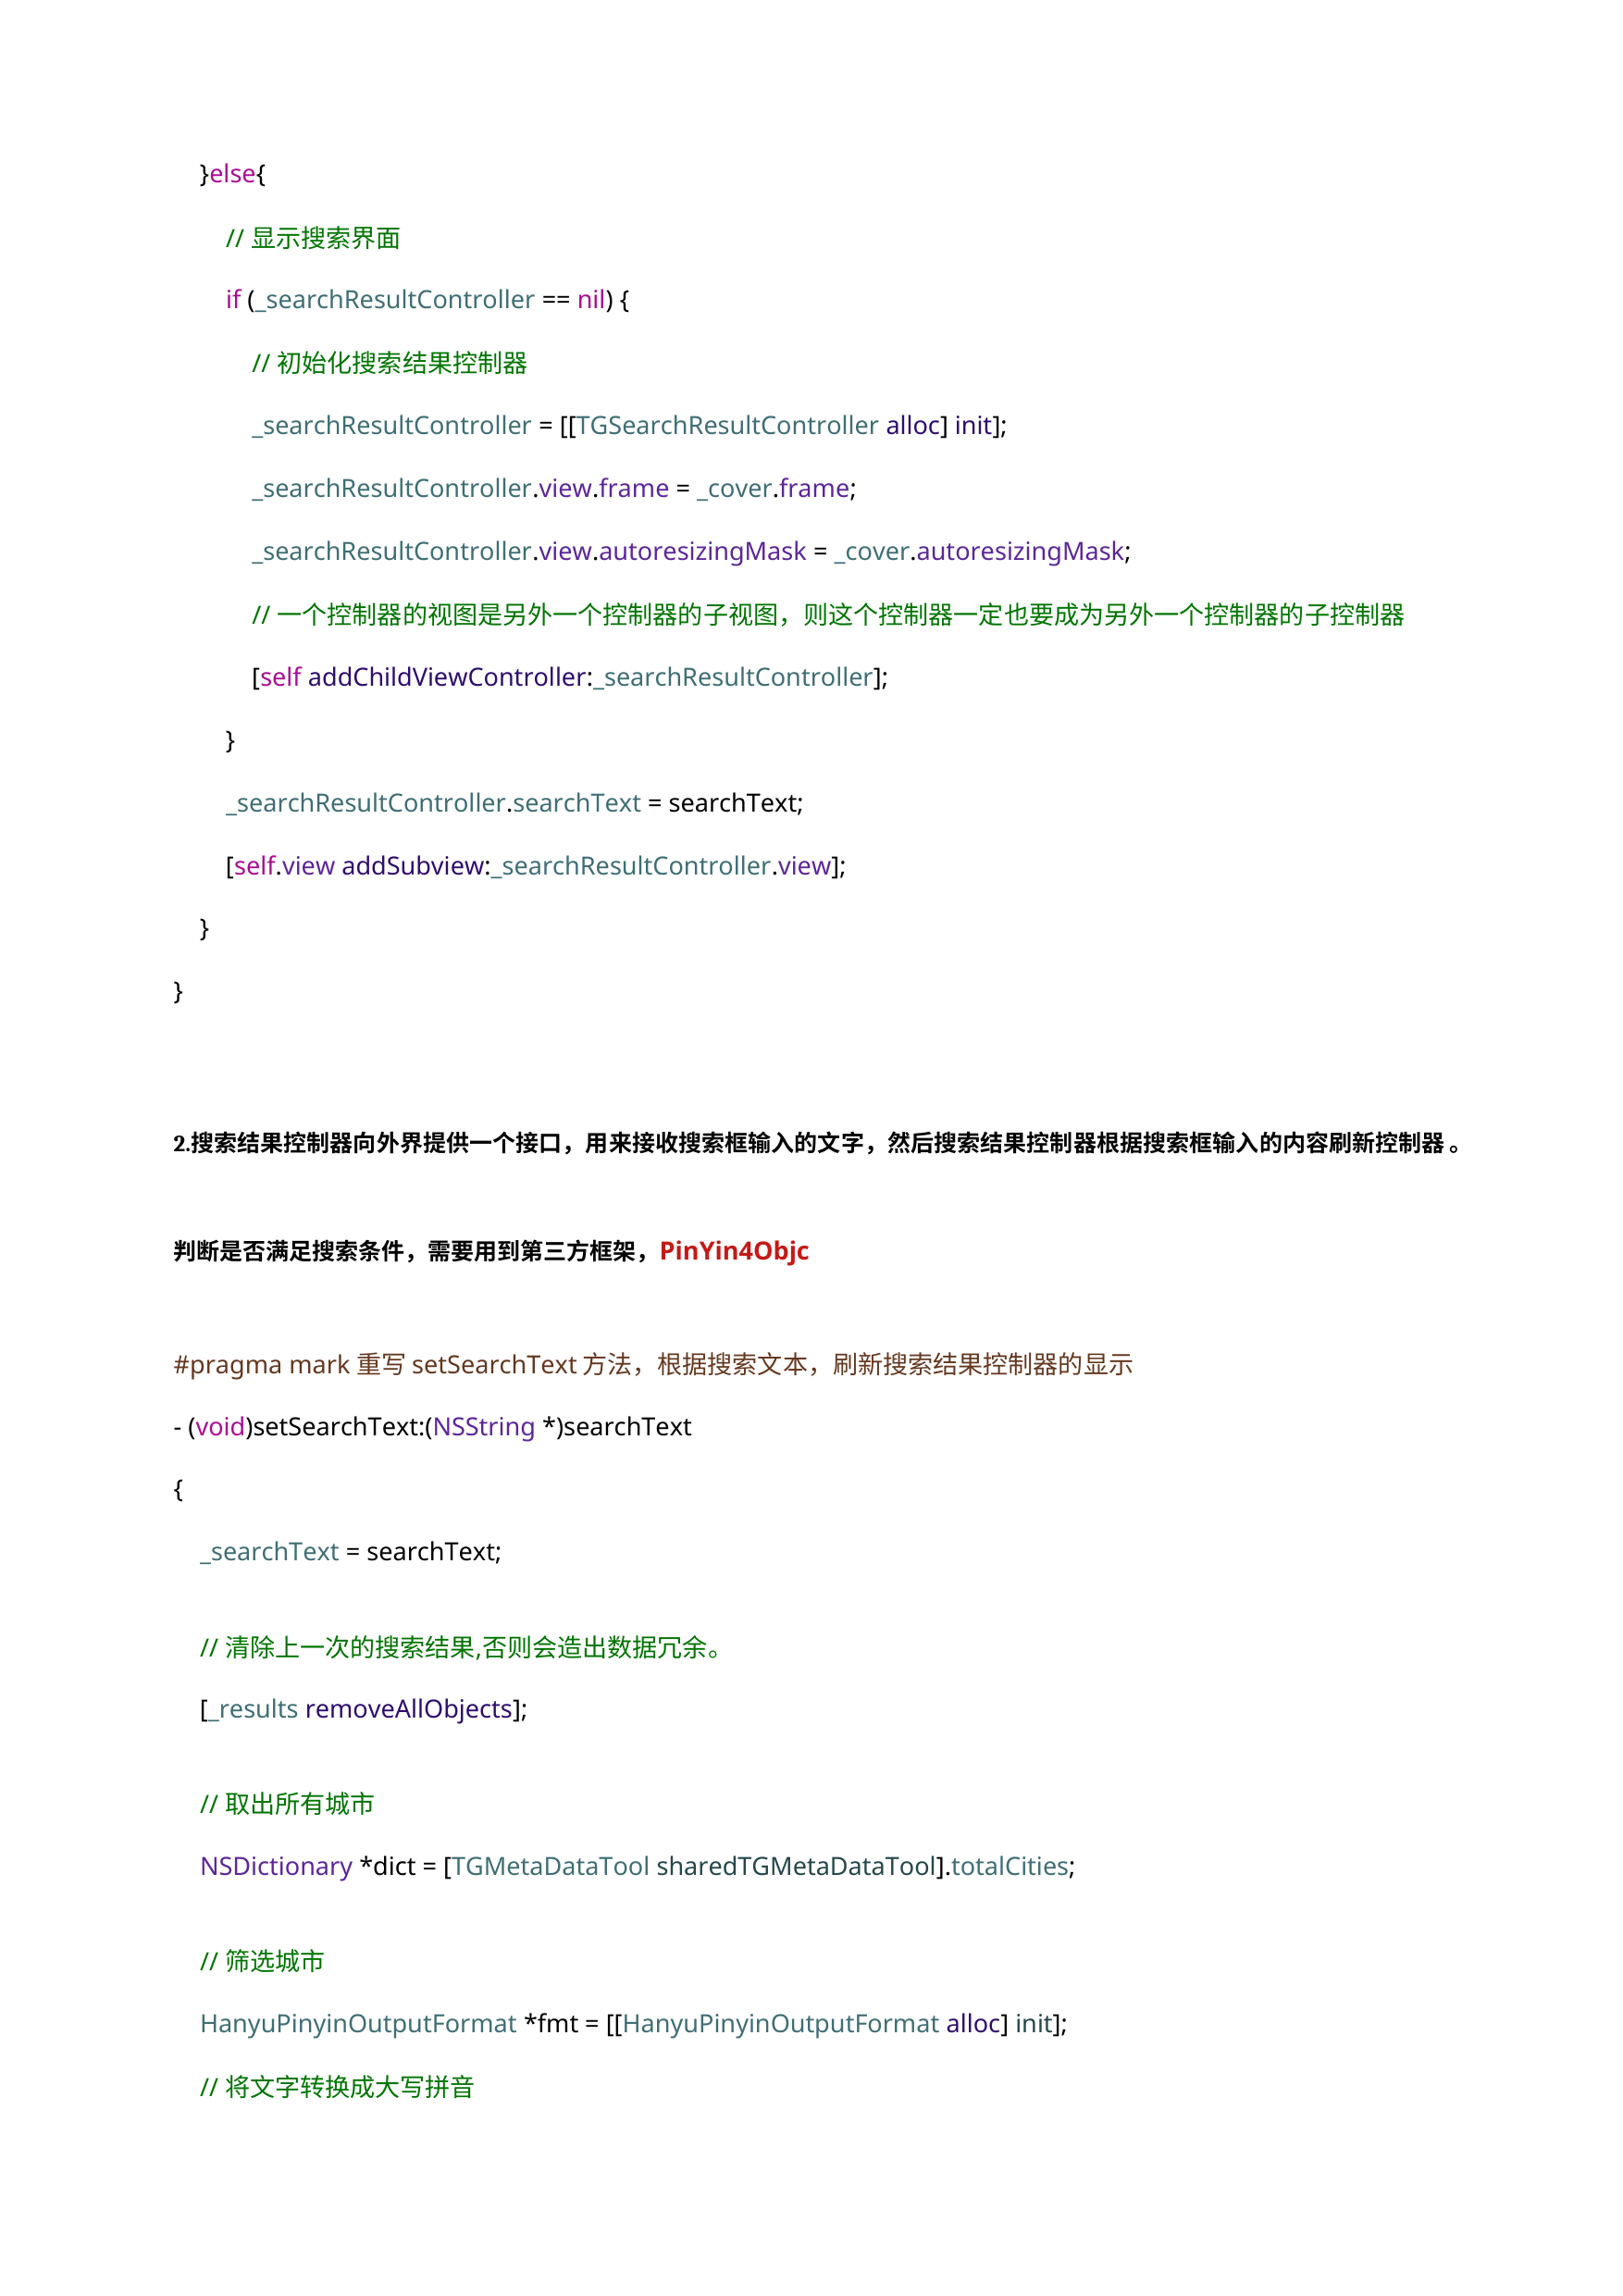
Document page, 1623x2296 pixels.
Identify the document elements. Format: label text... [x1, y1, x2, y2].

text _searchResultController.searchText = searchText; [173, 771, 1449, 834]
text if (_searchResultController == nil) { [173, 267, 1449, 330]
text { [173, 1457, 1449, 1520]
text } [173, 959, 1449, 1022]
text _searchText = searchText; [173, 1520, 1449, 1582]
text // 取出所有城市 [173, 1771, 1449, 1834]
text } [173, 896, 1449, 959]
text // 将文字转换成大写拼音 [173, 2054, 1449, 2116]
text [self addChildViewController:_searchResultController]; [173, 645, 1449, 708]
subtitle 2.搜索结果控制器向外界提供一个接口，用来接收搜索框输入的文字，然后搜索结果控制器根据搜索框输入的内容刷新控制器。判断是否满足搜索条件，需要用到第三方框架，PinYin4Objc [173, 1110, 1449, 1281]
text HanyuPinyinOutputFormat *fmt = [[HanyuPinyinOutputFormat alloc] init]; [173, 1992, 1449, 2054]
text _searchResultController = [[TGSearchResultController alloc] init]; [173, 393, 1449, 456]
text // 一个控制器的视图是另外一个控制器的子视图，则这个控制器一定也要成为另外一个控制器的子控制器 [173, 582, 1449, 645]
text // 显示搜索界面 [173, 205, 1449, 267]
text NSDictionary *dict = [TGMetaDataTool sharedTGMetaDataTool].totalCities; [173, 1834, 1449, 1897]
text [self.view addSubview:_searchResultController.view]; [173, 834, 1449, 896]
text // 筛选城市 [173, 1929, 1449, 1992]
text - (void)setSearchText:(NSString *)searchText [173, 1394, 1449, 1457]
text } [173, 708, 1449, 771]
text _searchResultController.view.autoresizingMask = _cover.autoresizingMask; [173, 519, 1449, 582]
text // 清除上一次的搜索结果,否则会造出数据冗余。 [173, 1614, 1449, 1677]
text #pragma mark 重写setSearchText方法，根据搜索文本，刷新搜索结果控制器的显示 [173, 1331, 1449, 1394]
text // 初始化搜索结果控制器 [173, 330, 1449, 393]
text _searchResultController.view.frame = _cover.frame; [173, 456, 1449, 519]
text }else{ [173, 142, 1449, 205]
text [_results removeAllObjects]; [173, 1677, 1449, 1740]
